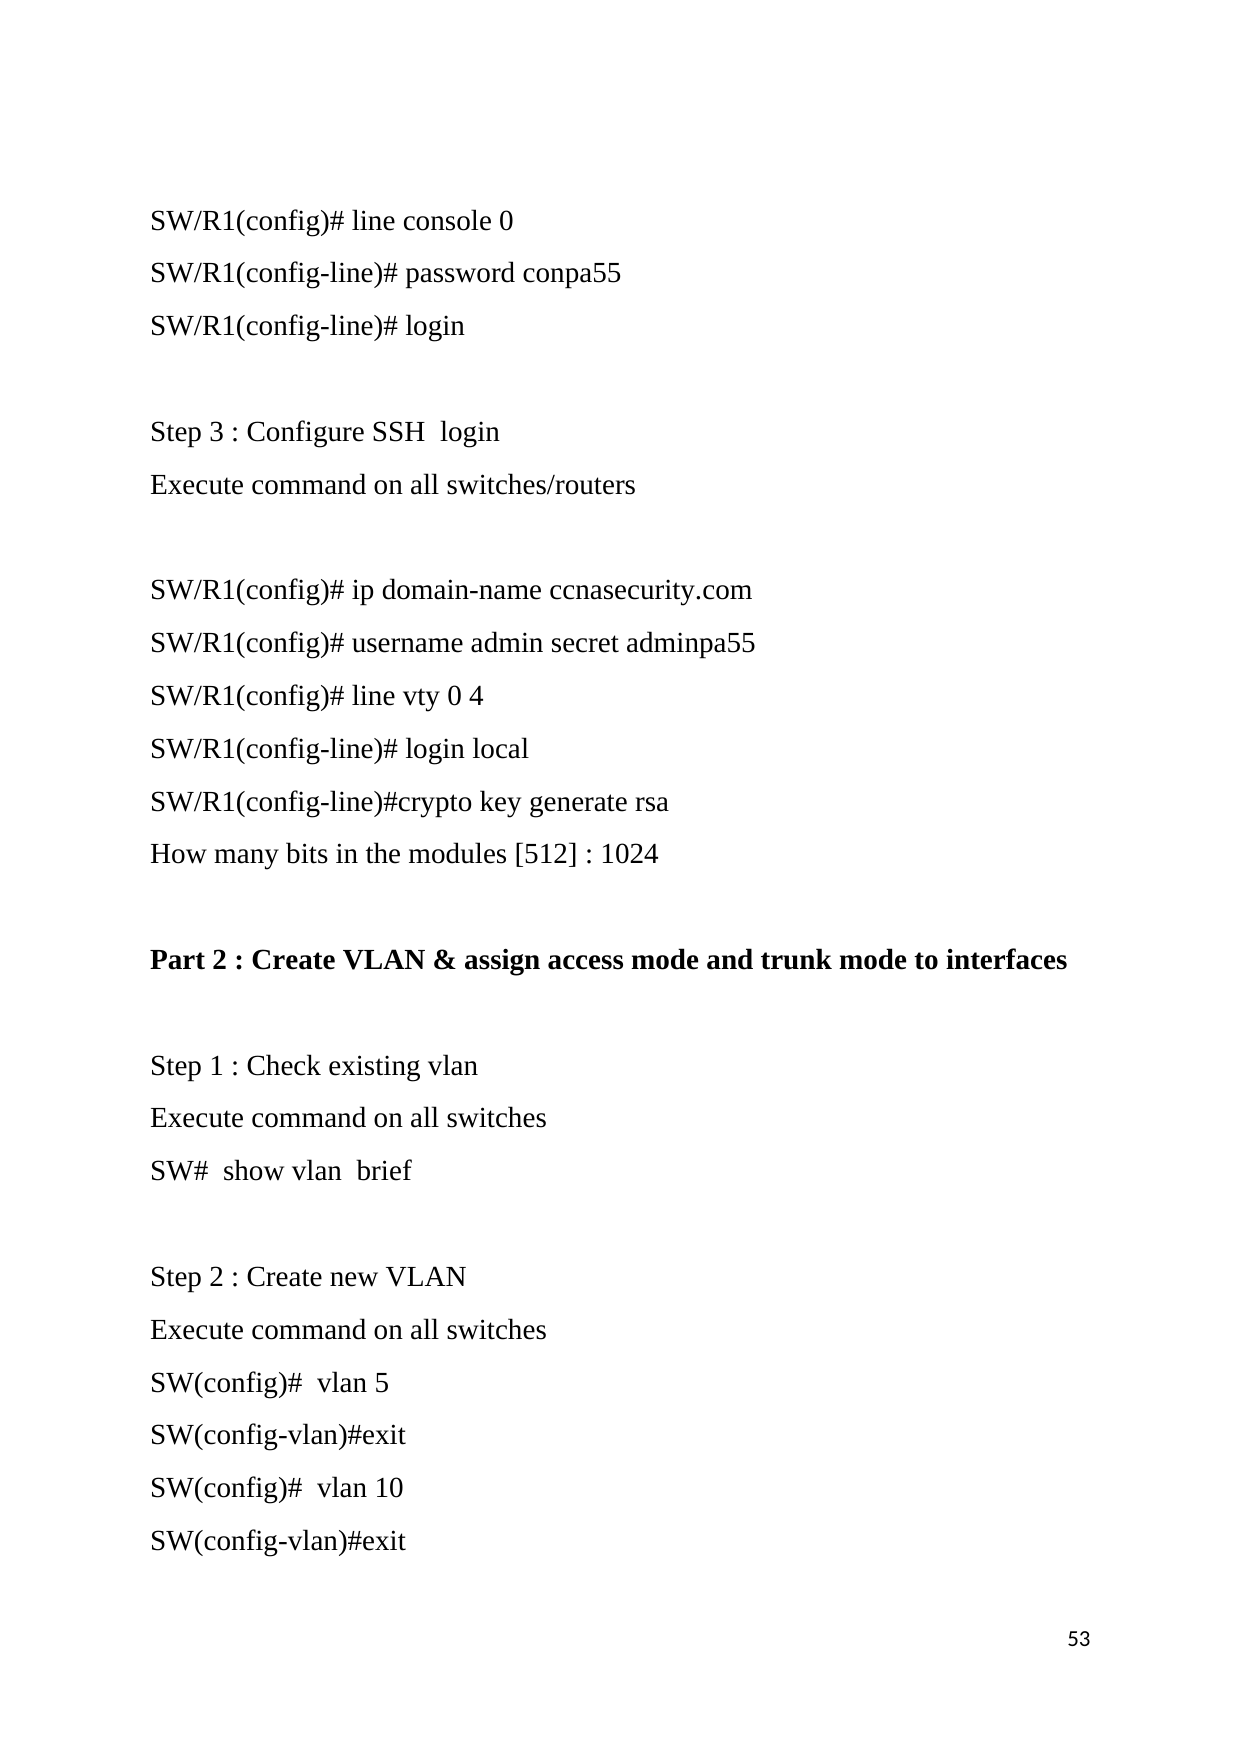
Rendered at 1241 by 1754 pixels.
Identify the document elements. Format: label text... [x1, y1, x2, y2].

text SW/R1(config-line)#crypto key generate rsa [150, 784, 1090, 817]
text Part 2 : Create VLAN & assign access mode and trunk mode to interfaces [150, 942, 1090, 976]
text SW/R1(config-line)# login local [150, 731, 1090, 764]
text How many bits in the modules [512] : 1024 [150, 837, 1090, 870]
text SW(config-vlan)#exit [150, 1417, 1090, 1451]
text SW/R1(config)# username admin secret adminpa55 [150, 625, 1090, 659]
text SW# show vlan brief [150, 1153, 1090, 1187]
text Execute command on all switches/routers [150, 467, 1090, 500]
text SW/R1(config)# line console 0 [150, 203, 1090, 236]
text Step 2 : Create new VLAN [150, 1259, 1090, 1293]
text SW(config)# vlan 10 [150, 1470, 1090, 1504]
text Step 1 : Check existing vlan [150, 1048, 1090, 1081]
text SW(config-vlan)#exit [150, 1523, 1090, 1557]
text SW/R1(config)# line vty 0 4 [150, 678, 1090, 712]
text SW(config)# vlan 5 [150, 1365, 1090, 1398]
text SW/R1(config-line)# password conpa55 [150, 256, 1090, 289]
text Step 3 : Configure SSH login [150, 414, 1090, 448]
text SW/R1(config)# ip domain-name ccnasecurity.com [150, 572, 1090, 606]
text Execute command on all switches [150, 1312, 1090, 1345]
text SW/R1(config-line)# login [150, 308, 1090, 342]
text Execute command on all switches [150, 1101, 1090, 1134]
